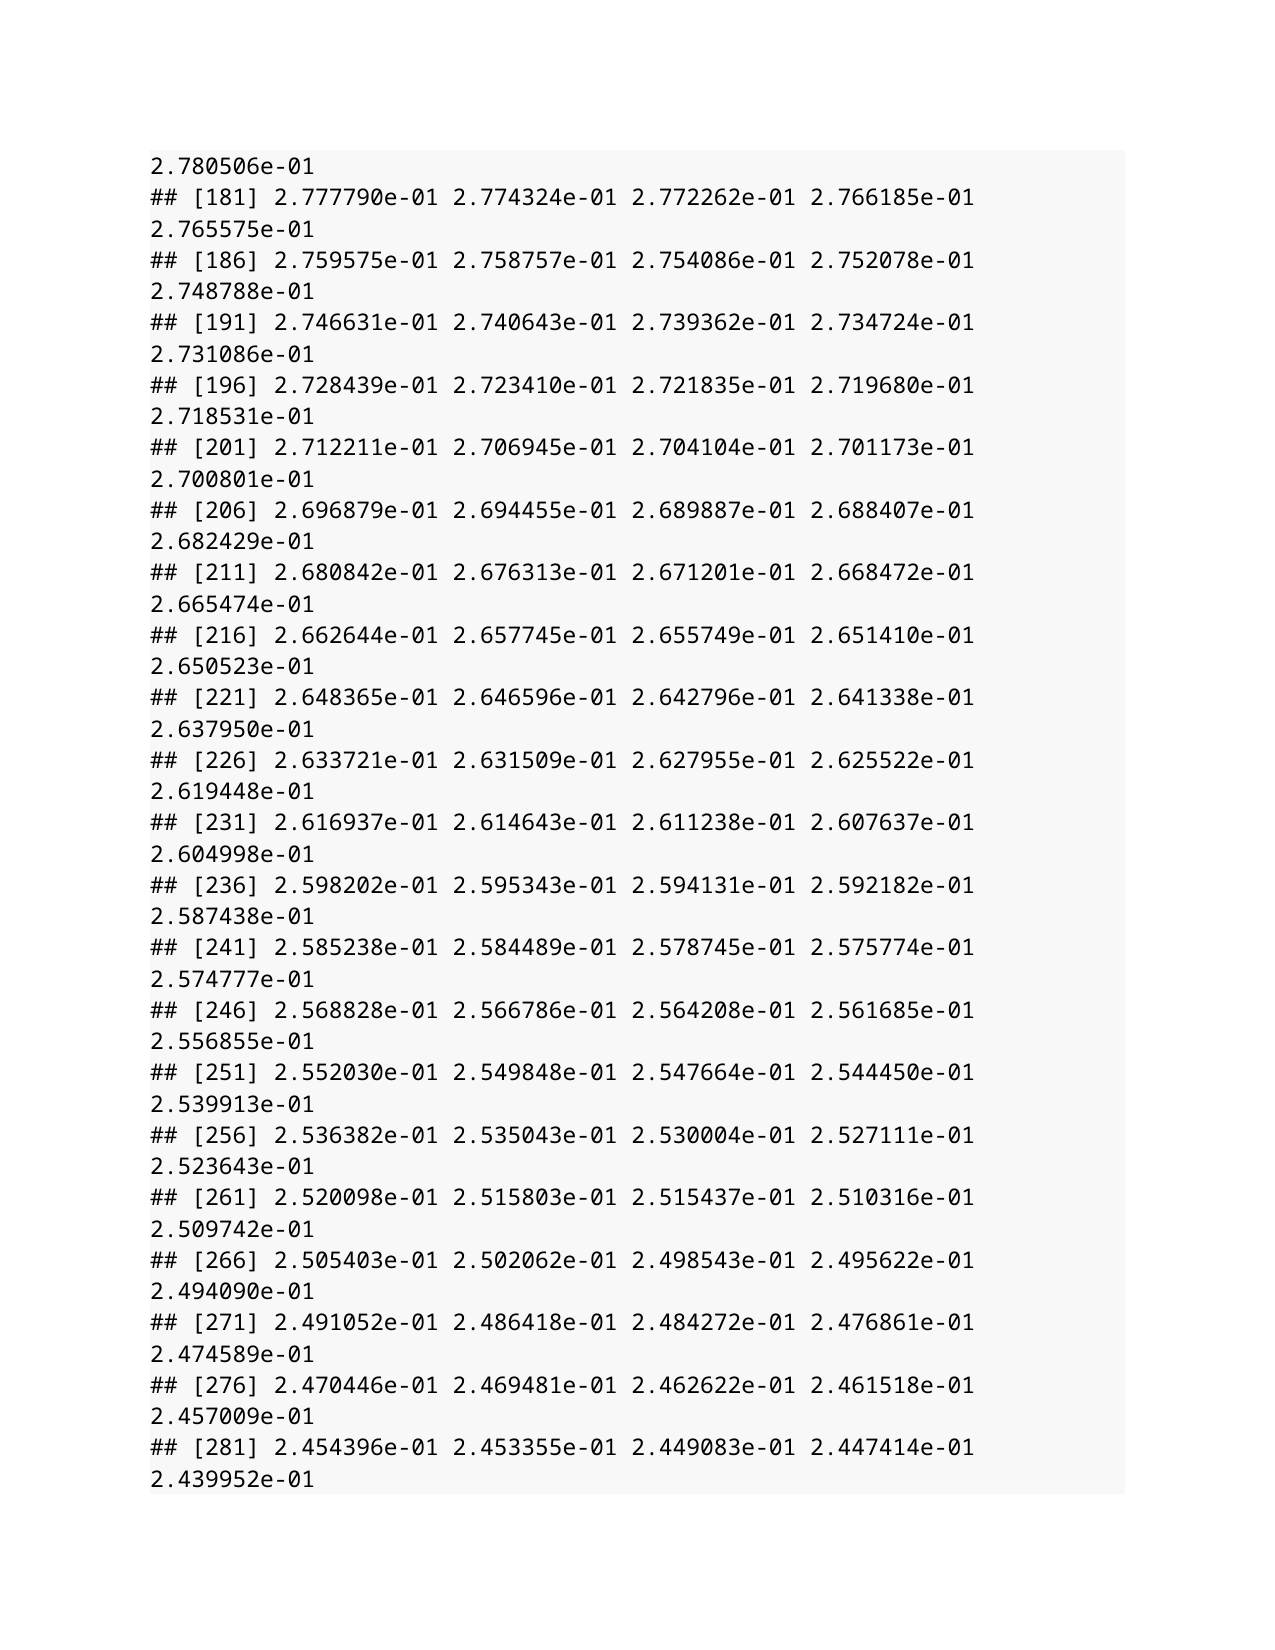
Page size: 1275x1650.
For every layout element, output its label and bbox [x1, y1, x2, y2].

text [150, 150, 1125, 1494]
